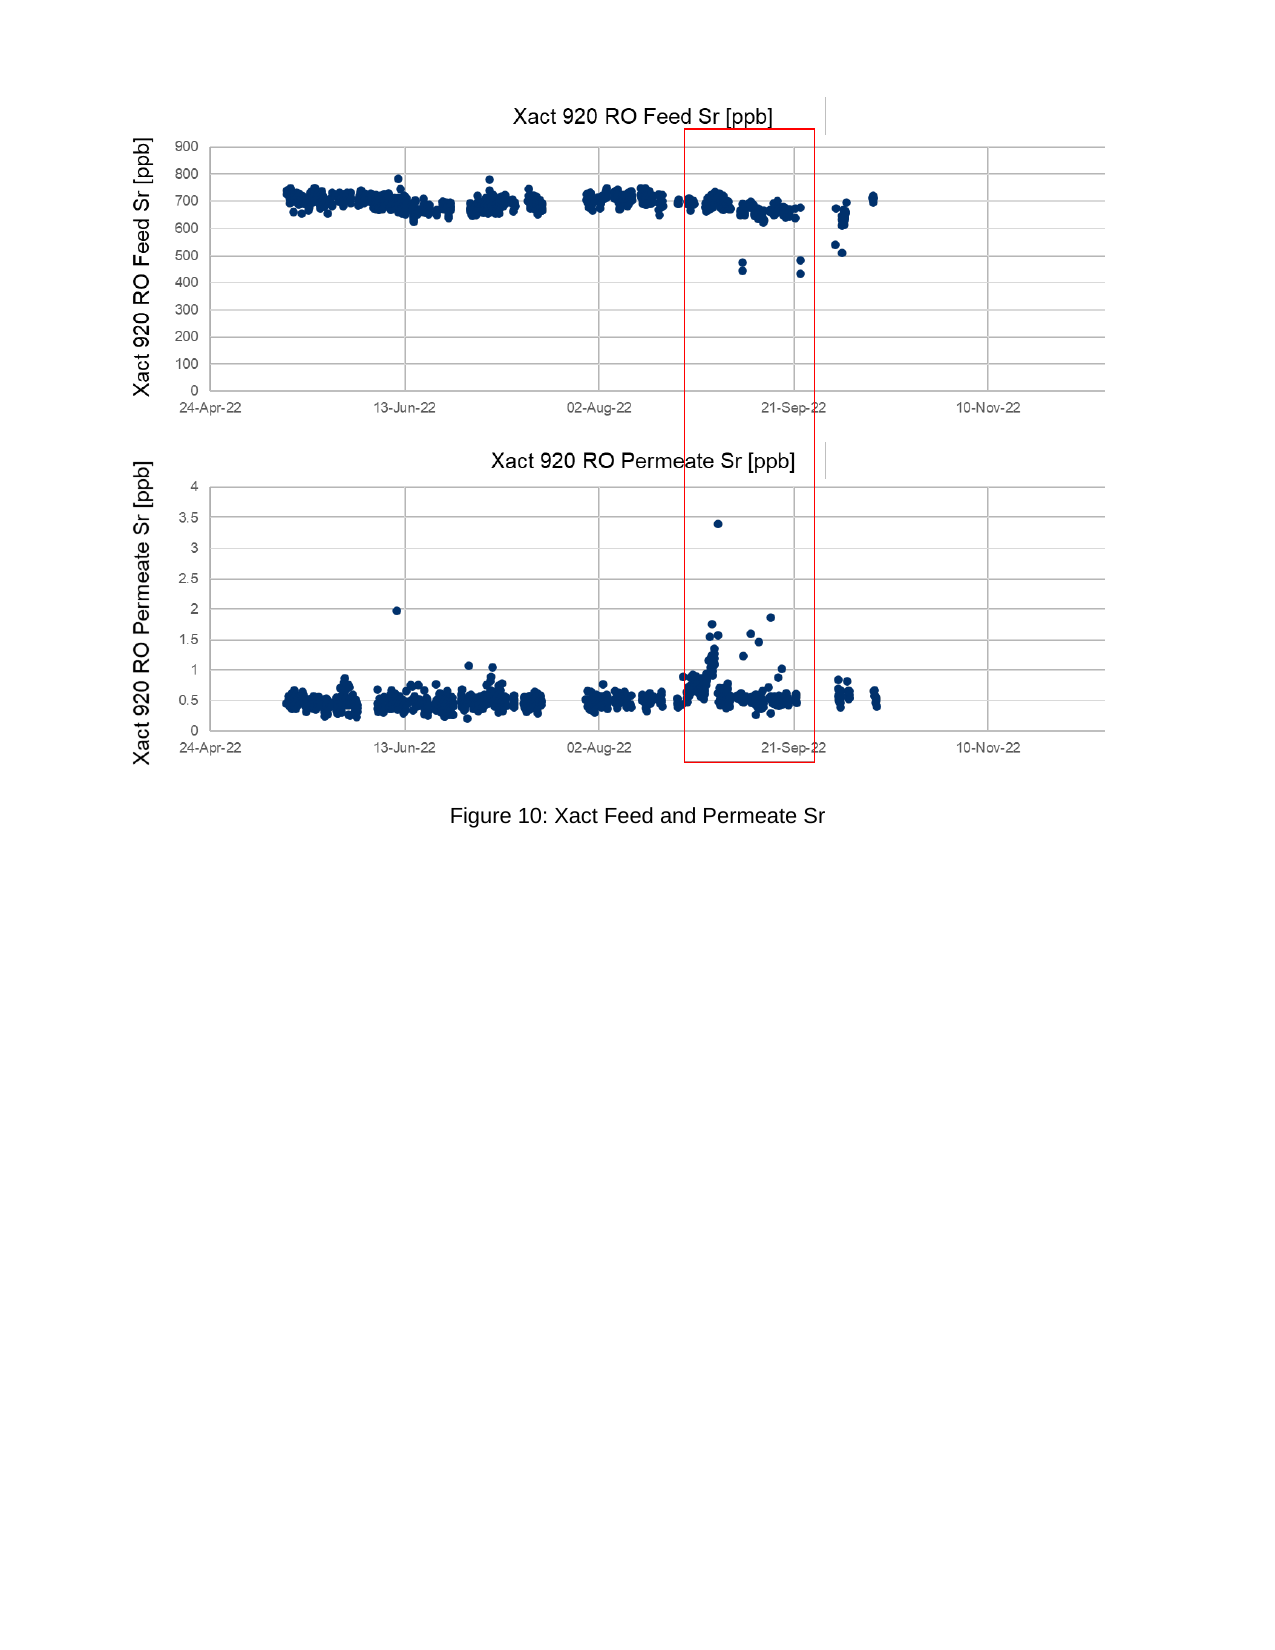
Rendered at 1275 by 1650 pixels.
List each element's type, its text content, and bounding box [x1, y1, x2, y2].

list Figure 10: Xact Feed and Permeate Sr [112, 797, 1162, 834]
picture [121, 84, 1154, 796]
